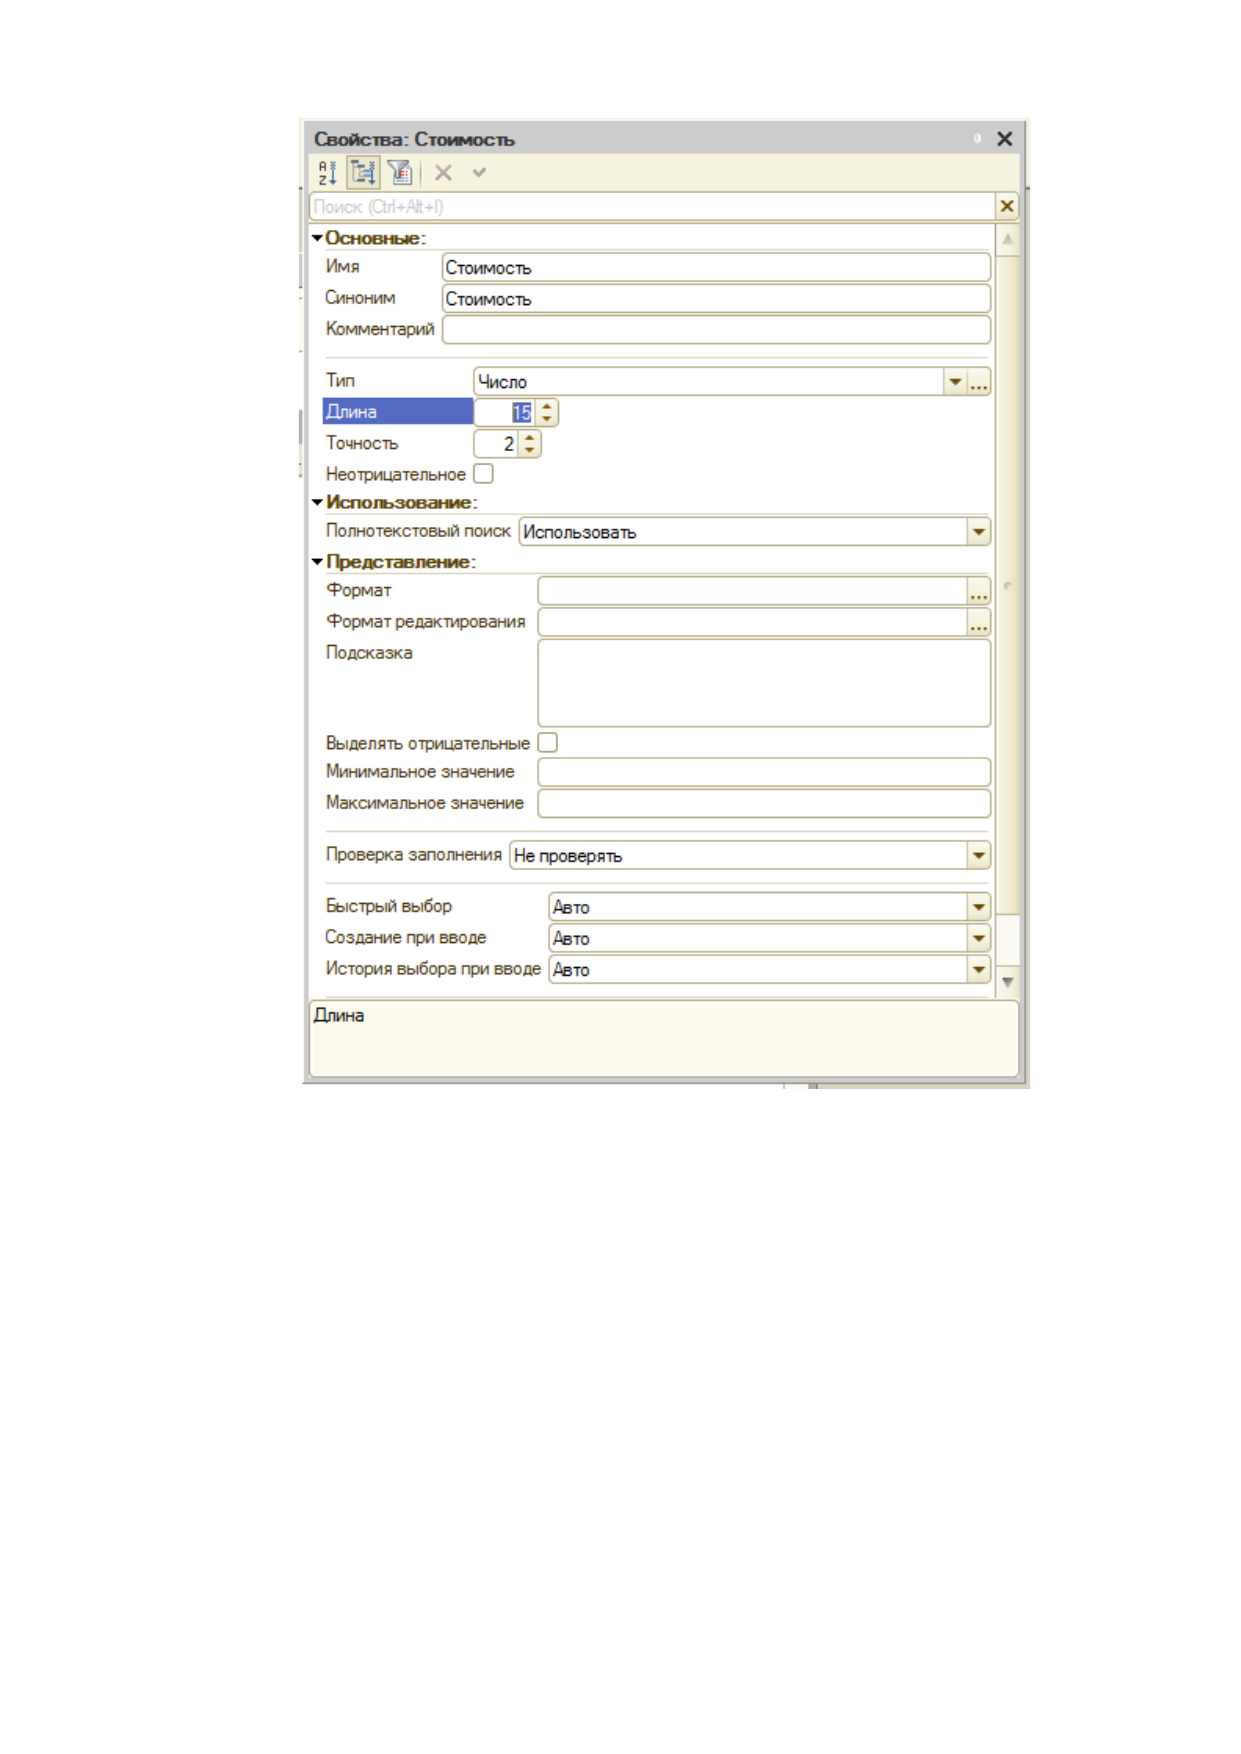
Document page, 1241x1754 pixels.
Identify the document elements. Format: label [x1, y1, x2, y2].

picture [298, 118, 1030, 1089]
